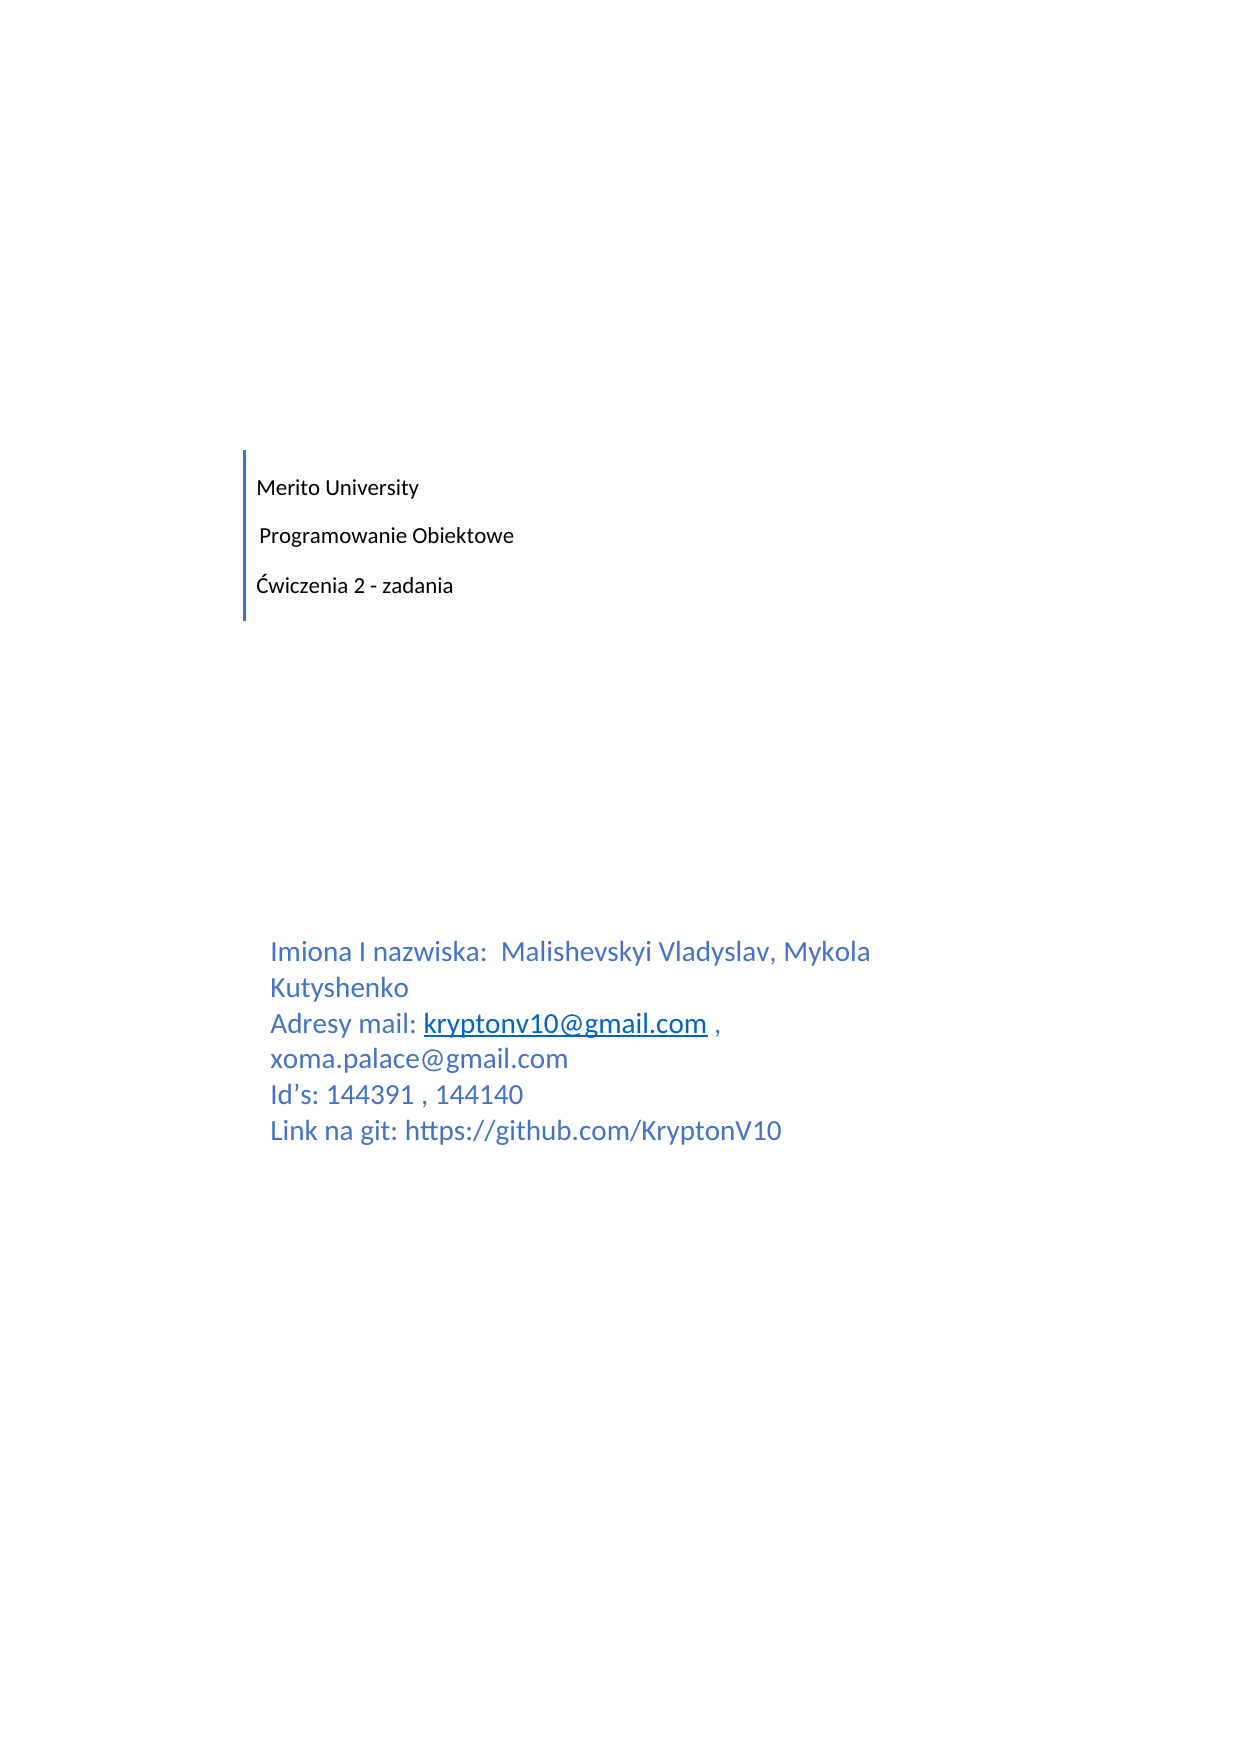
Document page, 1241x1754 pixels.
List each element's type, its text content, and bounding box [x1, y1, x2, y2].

table_header Imiona I nazwiska: Malishevskyi Vladyslav, Mykola Kutyshenko Adresy mail: kryptonv10@gmail.com , xoma.palace@gmail.com Id’s: 144391 , 144140 Link na git: https://github.com/KryptonV10 [258, 911, 982, 1233]
